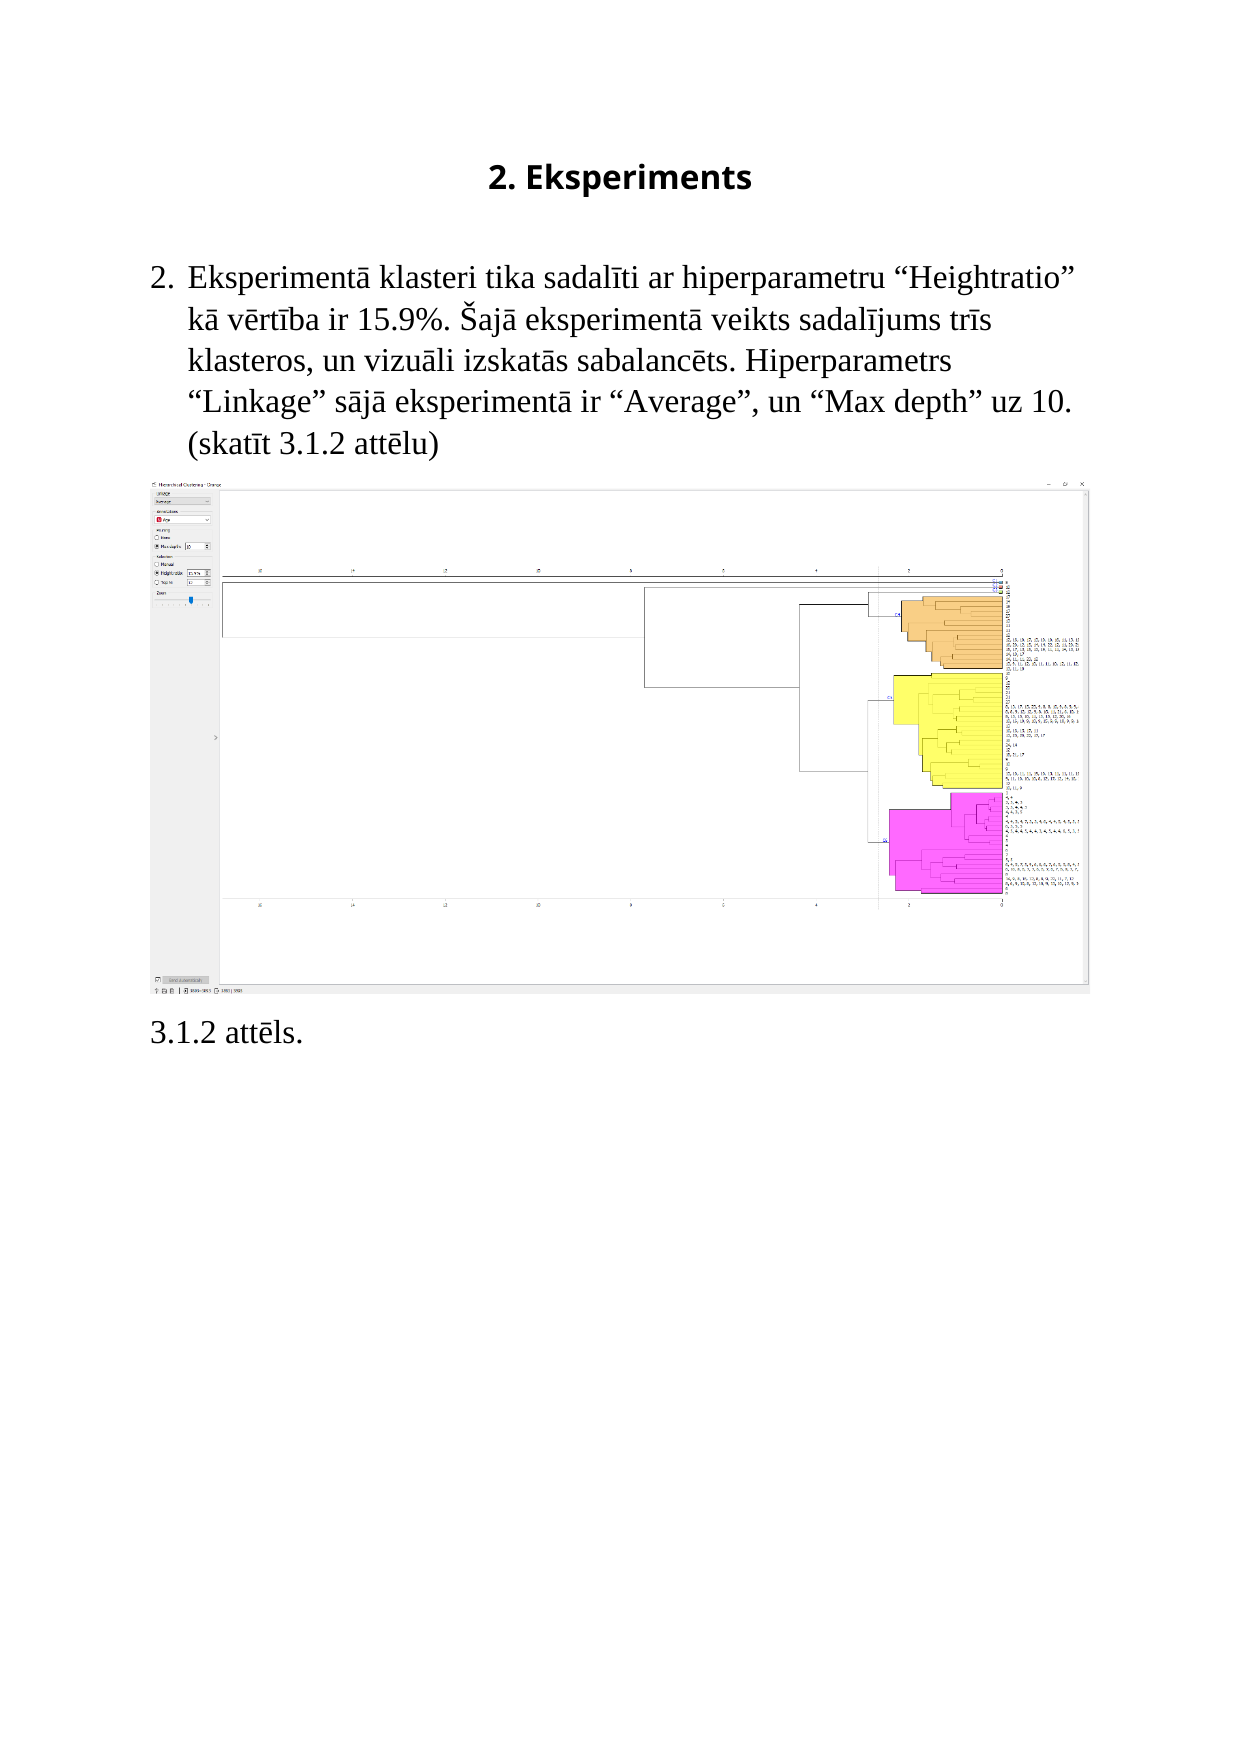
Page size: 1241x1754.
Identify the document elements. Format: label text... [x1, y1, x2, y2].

picture [150, 481, 1091, 994]
list (skatīt 3.1.2 attēlu) [187, 423, 1090, 461]
list Eksperimentā klasteri tika sadalīti ar hiperparametru “Heightratio” kā vērtība ir 15.9%. Šajā eksperimentā veikts sadalījums trīs klasteros, un vizuāli izskatās sabalancēts. Hiperparametrs “Linkage” sājā eksperimentā ir “Average”, un “Max depth” uz 10. [150, 258, 1090, 420]
text 3.1.2 attēls. [150, 1013, 1090, 1051]
subtitle 2. Eksperiments [150, 154, 1090, 199]
